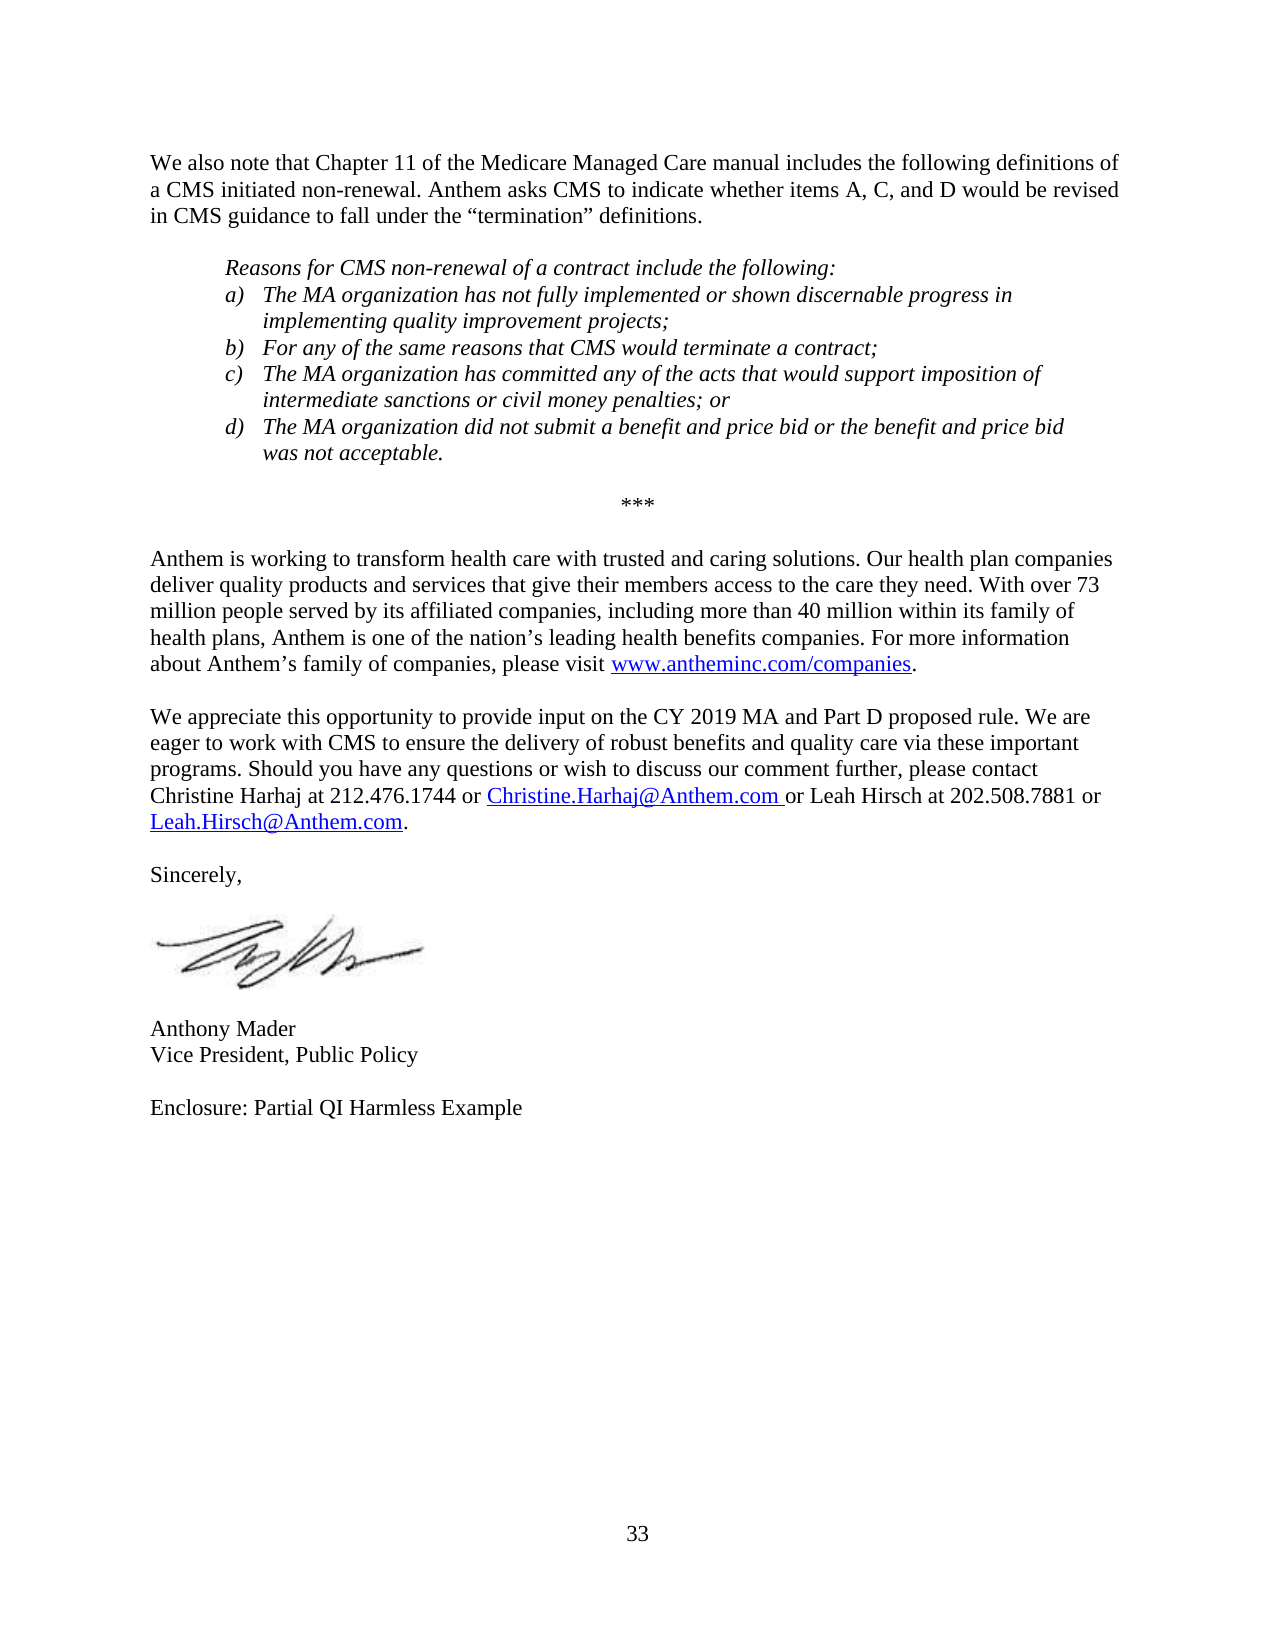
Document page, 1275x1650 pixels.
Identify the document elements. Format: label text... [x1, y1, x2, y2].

text Reasons for CMS non-renewal of a contract include the following: [225, 255, 1131, 281]
text Anthem is working to transform health care with trusted and caring solutions. Our health plan companies deliver quality products and services that give their members access to the care they need. With over 73 million people served by its affiliated companies, including more than 40 million within its family of health plans, Anthem is one of the nation’s leading health benefits companies. For more information about Anthem’s family of companies, please visit www.antheminc.com/companies. [150, 545, 1116, 676]
text Anthony Mader [150, 1015, 1131, 1041]
list The MA organization has committed any of the acts that would support imposition of intermediate sanctions or civil money penalties; or [225, 360, 1042, 413]
text Sincerely, [150, 861, 1131, 887]
text We also note that Chapter 11 of the Medicare Managed Care manual includes the following definitions of a CMS initiated non-renewal. Anthem asks CMS to indicate whether items A, C, and D would be revised in CMS guidance to fall under the “termination” definitions. [150, 149, 1121, 228]
list The MA organization did not submit a benefit and price bid or the benefit and price bid was not acceptable. [225, 413, 1106, 466]
list For any of the same reasons that CMS would terminate a contract; [225, 334, 1131, 360]
text *** [618, 492, 657, 518]
text We appreciate this opportunity to provide input on the CY 2019 MA and Part D proposed rule. We are eager to work with CMS to ensure the delivery of robust benefits and quality care via these important programs. Should you have any questions or wish to discuss our comment further, please contact Christine Harhaj at 212.476.1744 or Christine.Harhaj@Anthem.com or Leah Hirsch at 202.508.7881 or Leah.Hirsch@Anthem.com. [150, 703, 1103, 834]
text Enclosure: Partial QI Harmless Example [150, 1094, 1131, 1120]
picture [150, 914, 426, 993]
text Vice President, Public Policy [150, 1041, 1131, 1068]
list The MA organization has not fully implemented or shown discernable progress in implementing quality improvement projects; [225, 281, 1014, 334]
